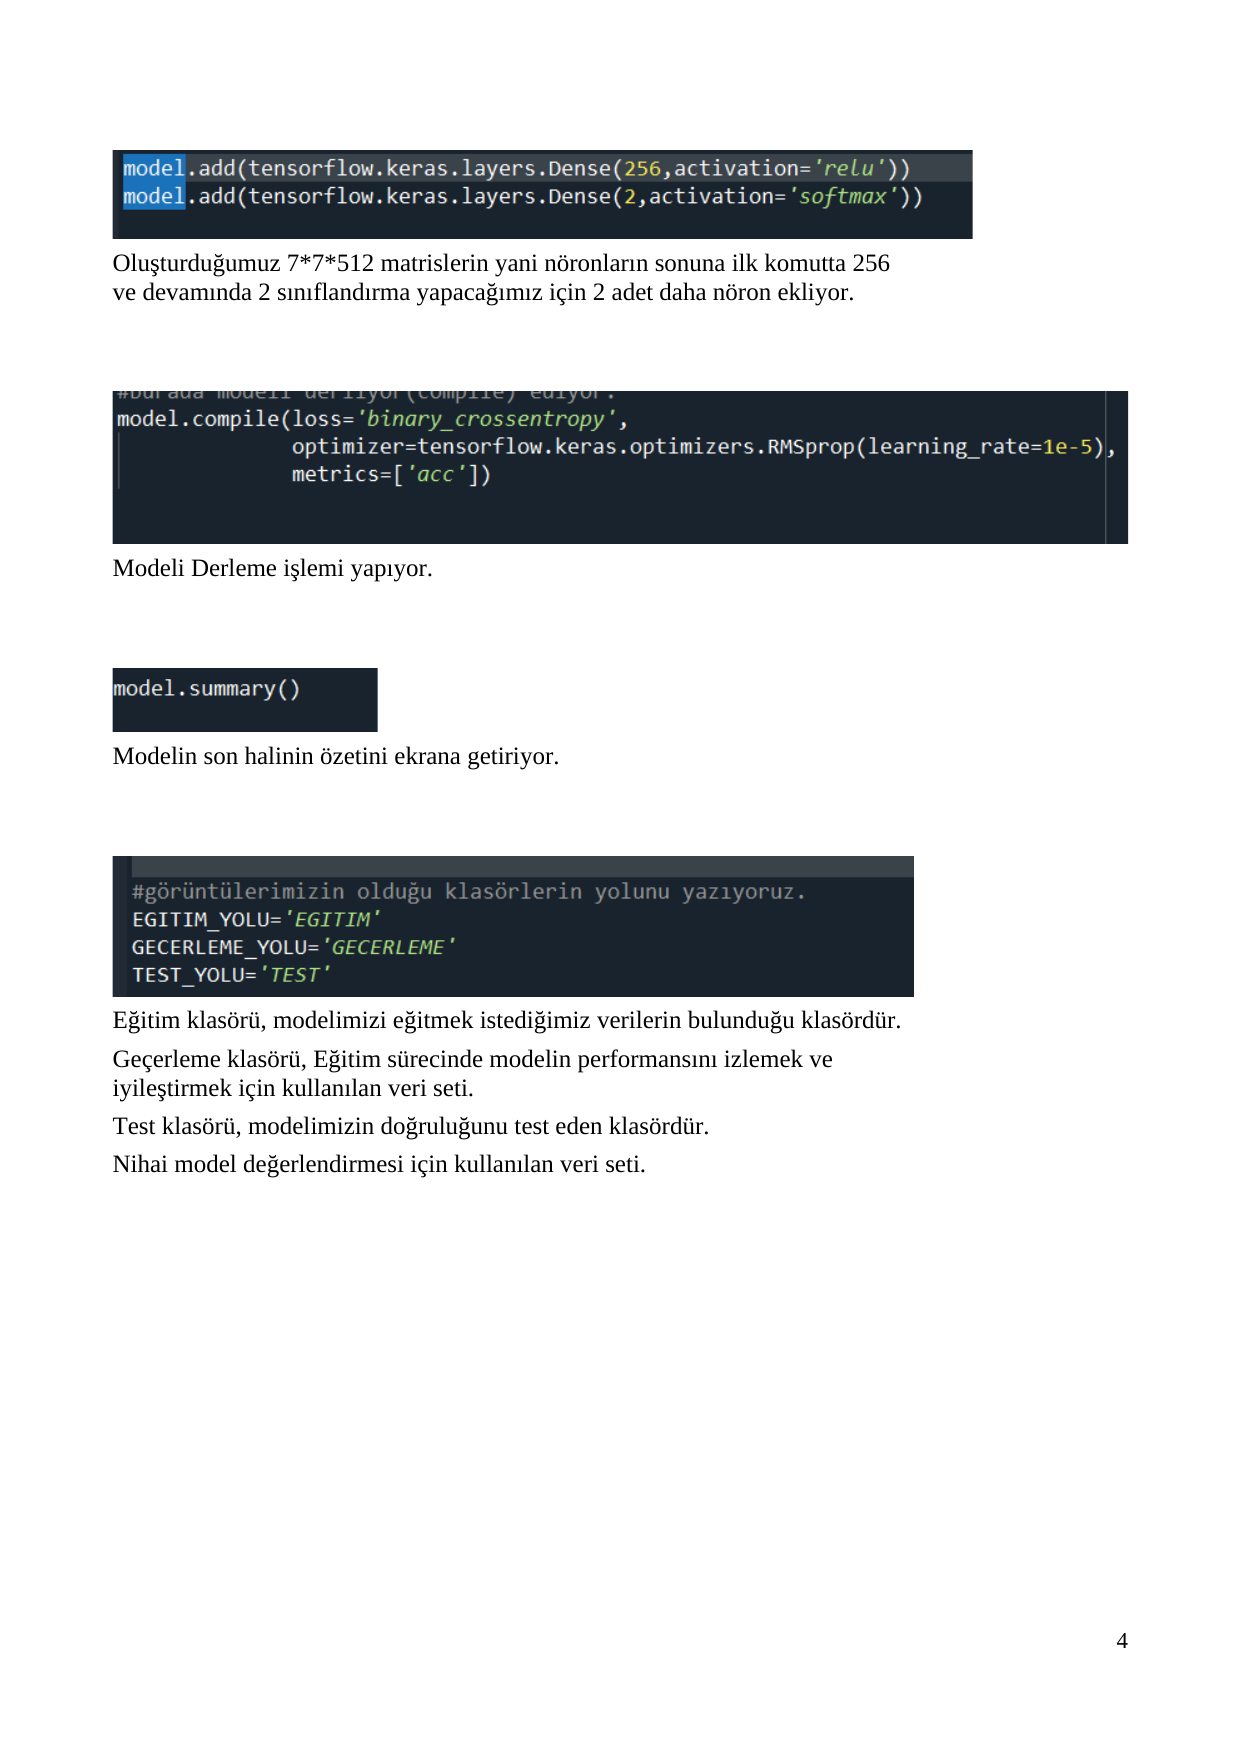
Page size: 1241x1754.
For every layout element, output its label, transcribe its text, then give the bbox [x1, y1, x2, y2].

text Oluşturduğumuz 7*7*512 matrislerin yani nöronların sonuna ilk komutta 256 ve devamında 2 sınıflandırma yapacağımız için 2 adet daha nöron ekliyor. [112, 248, 907, 306]
picture [112, 391, 1129, 544]
text Modeli Derleme işlemi yapıyor. [112, 553, 907, 582]
text Modelin son halinin özetini ekrana getiriyor. [112, 741, 907, 770]
text Eğitim klasörü, modelimizi eğitmek istediğimiz verilerin bulunduğu klasördür. [112, 1006, 907, 1034]
picture [112, 856, 914, 997]
text Nihai model değerlendirmesi için kullanılan veri seti. [112, 1149, 907, 1178]
picture [112, 150, 973, 239]
text Geçerleme klasörü, Eğitim sürecinde modelin performansını izlemek ve iyileştirmek için kullanılan veri seti. [112, 1044, 907, 1101]
text Test klasörü, modelimizin doğruluğunu test eden klasördür. [112, 1111, 907, 1139]
picture [112, 668, 378, 732]
